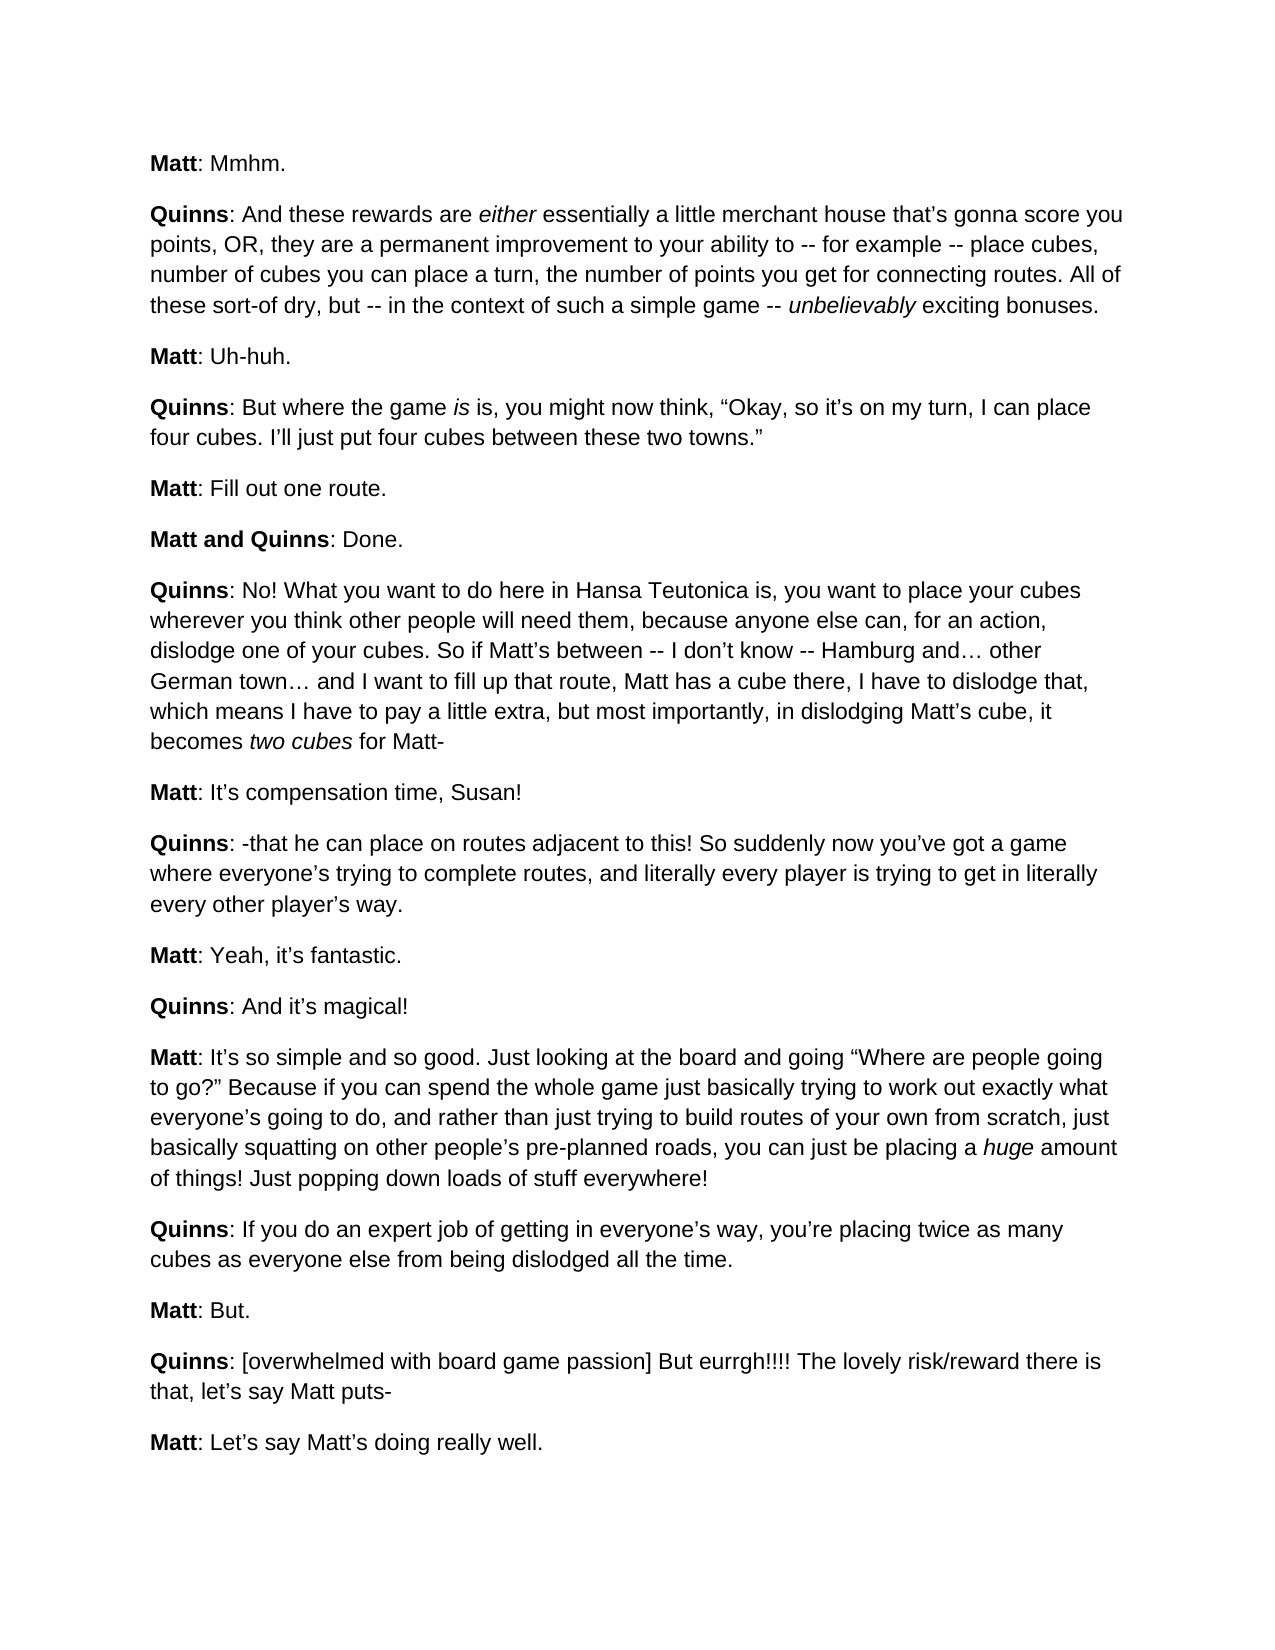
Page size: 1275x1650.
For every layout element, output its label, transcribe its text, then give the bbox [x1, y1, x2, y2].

text Quinns: No! What you want to do here in Hansa Teutonica is, you want to place your cubes wherever you think other people will need them, because anyone else can, for an action, dislodge one of your cubes. So if Matt’s between -- I don’t know -- Hamburg and… other German town… and I want to fill up that route, Matt has a cube there, I have to dislodge that, which means I have to pay a little extra, but most importantly, in dislodging Matt’s cube, it becomes two cubes for Matt- [150, 577, 1125, 754]
text Matt: It’s compensation time, Susan! [150, 779, 1125, 806]
text Quinns: If you do an expert job of getting in everyone’s way, you’re placing twice as many cubes as everyone else from being dislodged all the time. [150, 1216, 1125, 1272]
text Quinns: And it’s magical! [150, 993, 1125, 1019]
text Quinns: [overwhelmed with board game passion] But eurrgh!!!! The lovely risk/reward there is that, let’s say Matt puts- [150, 1348, 1125, 1404]
text Matt: Mmhm. [150, 150, 1125, 176]
text Matt: But. [150, 1297, 1125, 1323]
text Quinns: But where the game is is, you might now think, “Okay, so it’s on my turn, I can place four cubes. I’ll just put four cubes between these two towns.” [150, 394, 1125, 450]
text Quinns: And these rewards are either essentially a little merchant house that’s gonna score you points, OR, they are a permanent improvement to your ability to -- for example -- place cubes, number of cubes you can place a turn, the number of points you get for connecting routes. All of these sort-of dry, but -- in the context of such a simple game -- unbelievably exciting bonuses. [150, 201, 1125, 318]
text Quinns: -that he can place on routes adjacent to this! So suddenly now you’ve got a game where everyone’s trying to complete routes, and literally every player is trying to get in literally every other player’s way. [150, 830, 1125, 917]
text Matt: Uh-huh. [150, 343, 1125, 369]
text Matt: Fill out one route. [150, 475, 1125, 501]
text Matt: It’s so simple and so good. Just looking at the board and going “Where are people going to go?” Because if you can spend the whole game just basically trying to work out exactly what everyone’s going to do, and rather than just trying to build routes of your own from scratch, just basically squatting on other people’s pre-planned roads, you can just be placing a huge amount of things! Just popping down loads of stuff everywhere! [150, 1044, 1125, 1191]
text Matt: Yeah, it’s fantastic. [150, 942, 1125, 968]
text Matt and Quinns: Done. [150, 526, 1125, 552]
text Matt: Let’s say Matt’s doing really well. [150, 1429, 1125, 1456]
